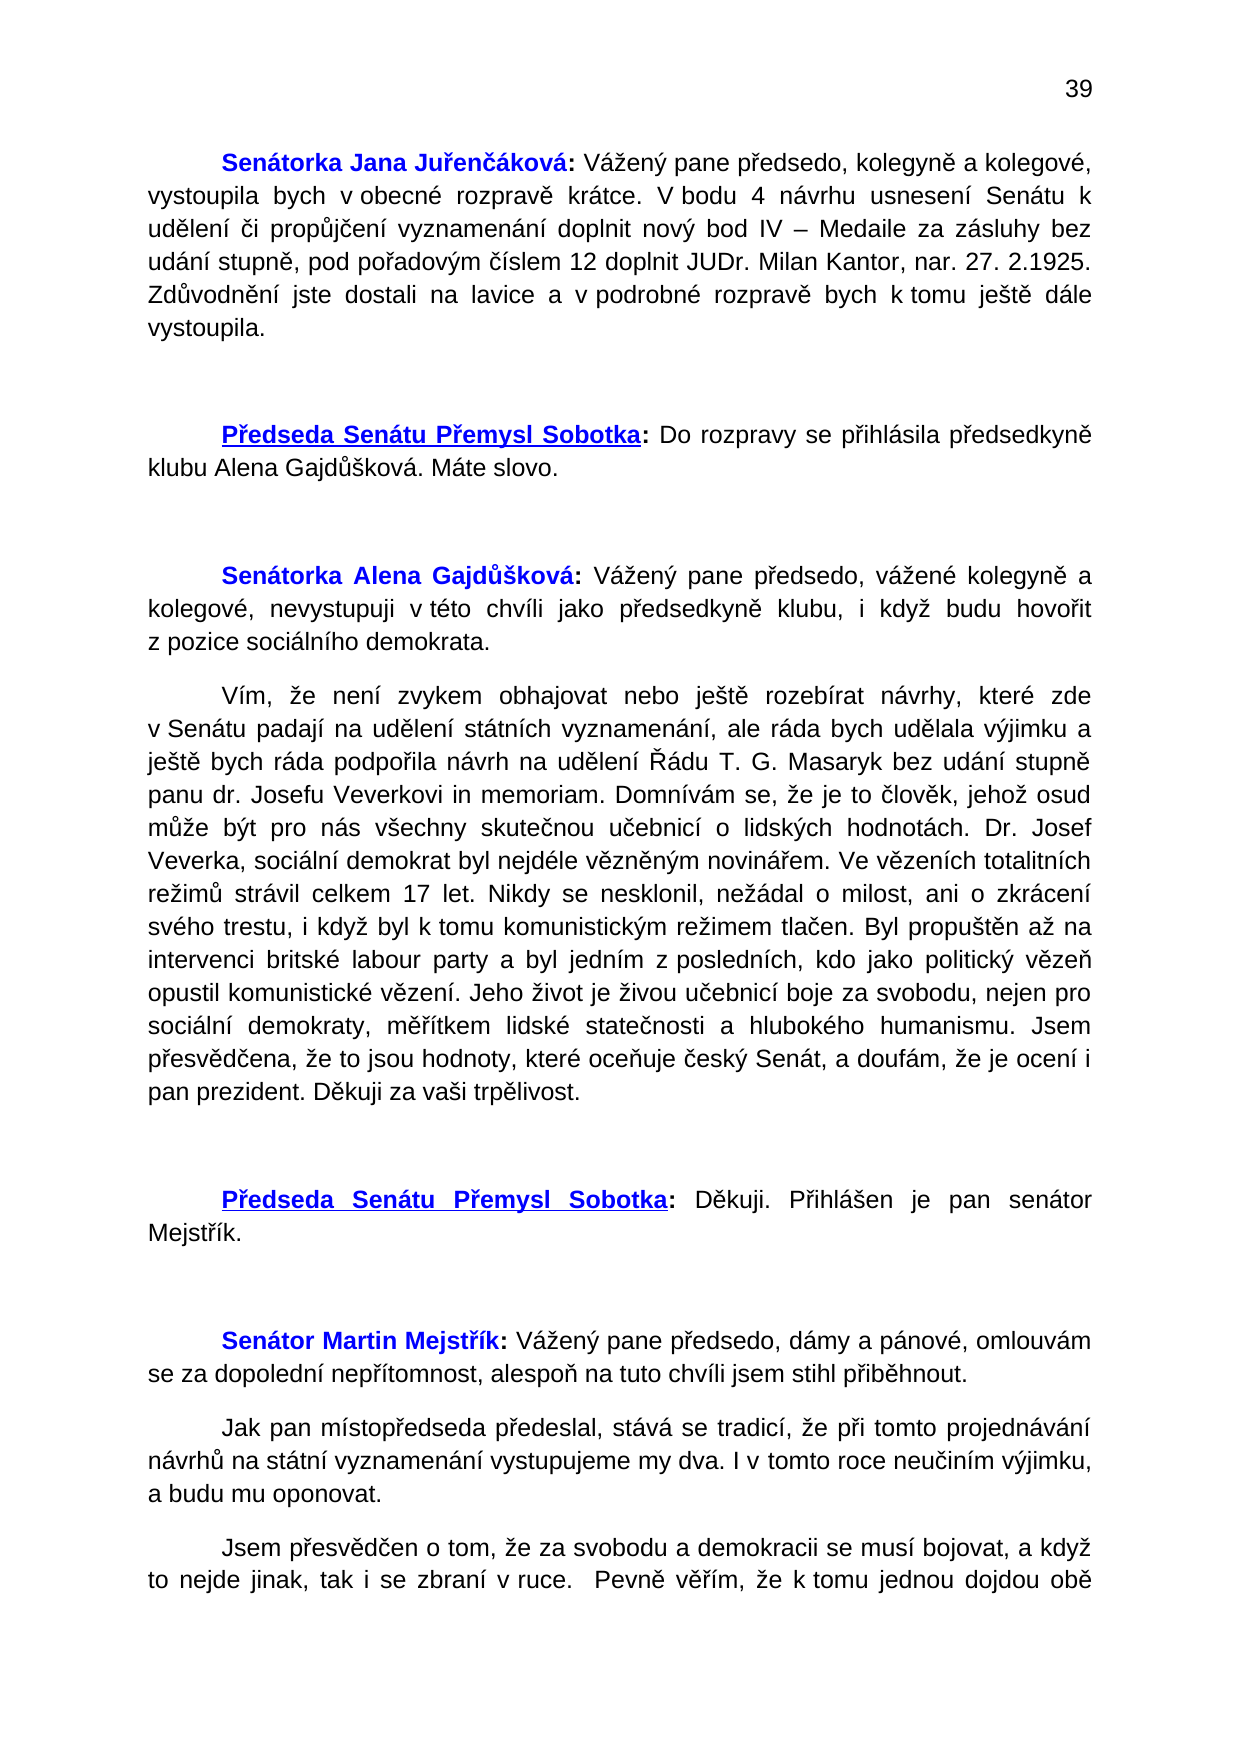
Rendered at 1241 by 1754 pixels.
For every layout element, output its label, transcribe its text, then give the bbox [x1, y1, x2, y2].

text Senátorka Jana Juřenčáková: Vážený pane předsedo, kolegyně a kolegové, vystoupila bych v obecné rozpravě krátce. V bodu 4 návrhu usnesení Senátu k udělení či propůjčení vyznamenání doplnit nový bod IV – Medaile za zásluhy bez udání stupně, pod pořadovým číslem 12 doplnit JUDr. Milan Kantor, nar. 27. 2.1925. Zdůvodnění jste dostali na lavice a v podrobné rozpravě bych k tomu ještě dále vystoupila. [148, 148, 1093, 341]
text Předseda Senátu Přemysl Sobotka: Do rozpravy se přihlásila předsedkyně klubu Alena Gajdůšková. Máte slovo. [148, 420, 1093, 482]
text Jak pan místopředseda předeslal, stává se tradicí, že při tomto projednávání návrhů na státní vyznamenání vystupujeme my dva. I v tomto roce neučiním výjimku, a budu mu oponovat. [148, 1413, 1093, 1507]
text Předseda Senátu Přemysl Sobotka: Děkuji. Přihlášen je pan senátor Mejstřík. [148, 1185, 1093, 1247]
text Vím, že není zvykem obhajovat nebo ještě rozebírat návrhy, které zde v Senátu padají na udělení státních vyznamenání, ale ráda bych udělala výjimku a ještě bych ráda podpořila návrh na udělení Řádu T. G. Masaryk bez udání stupně panu dr. Josefu Veverkovi in memoriam. Domnívám se, že je to člověk, jehož osud může být pro nás všechny skutečnou učebnicí o lidských hodnotách. Dr. Josef Veverka, sociální demokrat byl nejdéle vězněným novinářem. Ve vězeních totalitních režimů strávil celkem 17 let. Nikdy se nesklonil, nežádal o milost, ani o zkrácení svého trestu, i když byl k tomu komunistickým režimem tlačen. Byl propuštěn až na intervenci britské labour party a byl jedním z posledních, kdo jako politický vězeň opustil komunistické vězení. Jeho život je živou učebnicí boje za svobodu, nejen pro sociální demokraty, měřítkem lidské statečnosti a hlubokého humanismu. Jsem přesvědčena, že to jsou hodnoty, které oceňuje český Senát, a doufám, že je ocení i pan prezident. Děkuji za vaši trpělivost. [148, 681, 1093, 1106]
text Senátorka Alena Gajdůšková: Vážený pane předsedo, vážené kolegyně a kolegové, nevystupuji v této chvíli jako předsedkyně klubu, i když budu hovořit z pozice sociálního demokrata. [148, 561, 1093, 656]
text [148, 1532, 1093, 1594]
text Senátor Martin Mejstřík: Vážený pane předsedo, dámy a pánové, omlouvám se za dopolední nepřítomnost, alespoň na tuto chvíli jsem stihl přiběhnout. [148, 1326, 1093, 1387]
